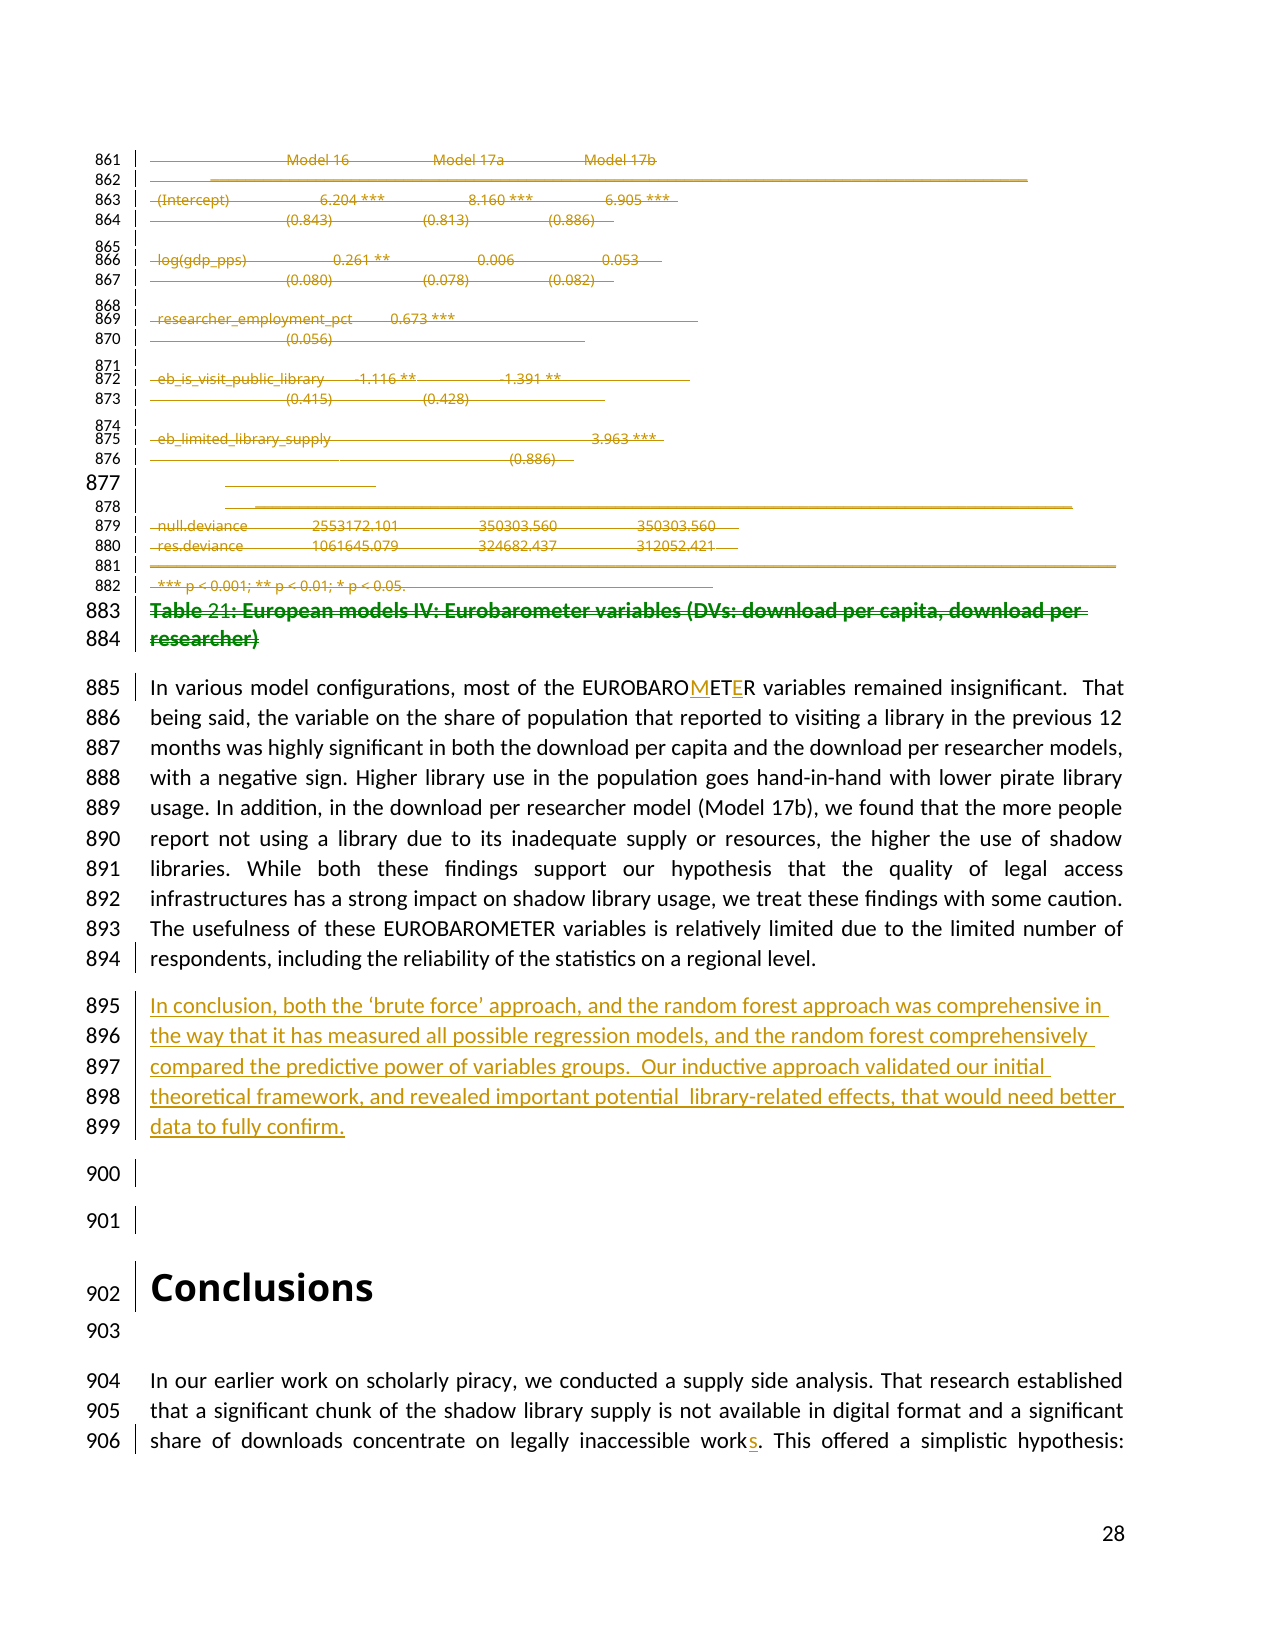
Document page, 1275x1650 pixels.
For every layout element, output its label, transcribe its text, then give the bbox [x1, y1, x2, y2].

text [150, 1366, 1125, 1454]
text In various model configurations, most of the EUROBAROETR variables remained insignificant. That being said, the variable on the share of population that reported to visiting a library in the previous 12 months was highly significant in both the download per capita and the download per researcher models, with a negative sign. Higher library use in the population goes hand-in-hand with lower pirate library usage. In addition, in the download per researcher model (Model 17b), we found that the more people report not using a library due to its inadequate supply or resources, the higher the use of shadow libraries. While both these findings support our hypothesis that the quality of legal access infrastructures has a strong impact on shadow library usage, we treat these findings with some caution. The usefulness of these EUROBAROMETER variables is relatively limited due to the limited number of respondents, including the reliability of the statistics on a regional level. [150, 673, 1125, 973]
subtitle Conclusions [150, 1261, 1125, 1312]
